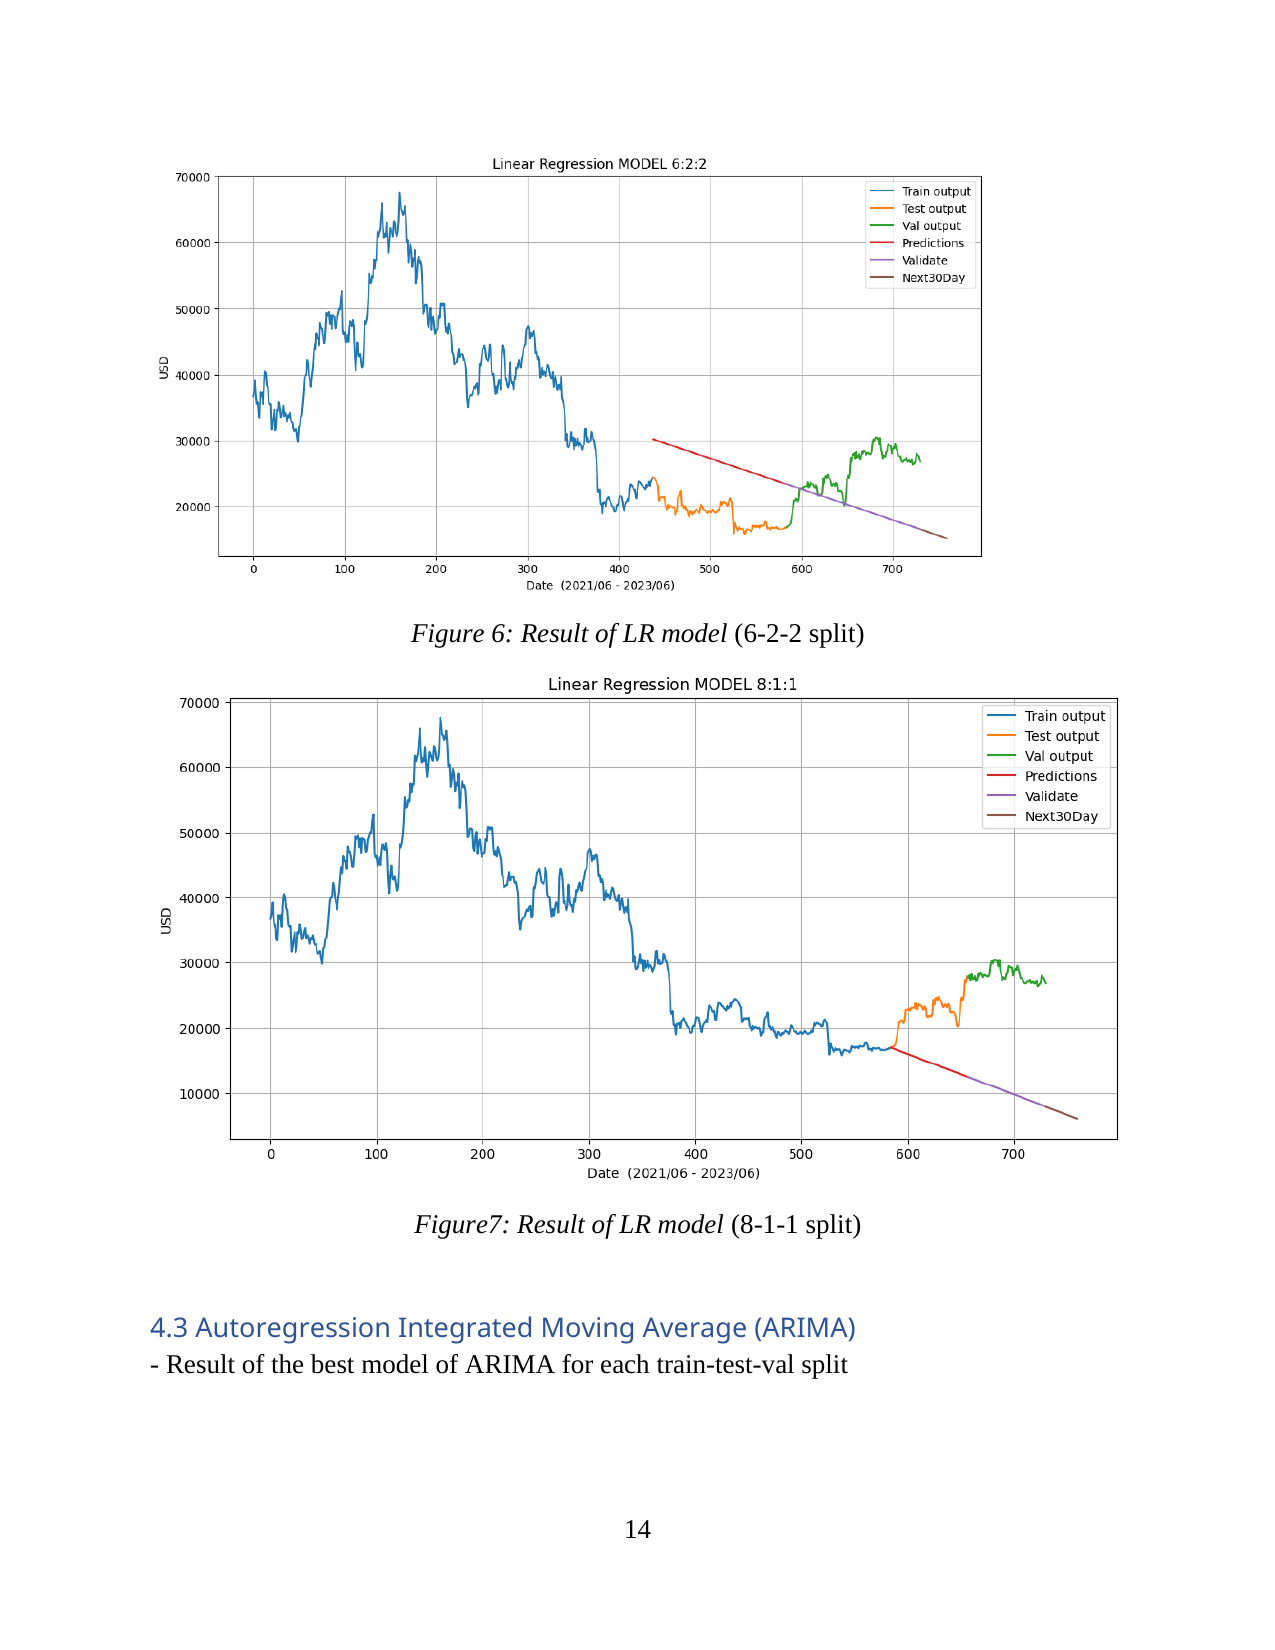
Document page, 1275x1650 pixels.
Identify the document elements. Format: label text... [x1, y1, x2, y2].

subtitle 4.3 Autoregression Integrated Moving Average (ARIMA) [150, 1308, 1125, 1345]
picture [150, 667, 1125, 1189]
text - Result of the best model of ARIMA for each train-test-val split [150, 1348, 1125, 1379]
picture [150, 150, 989, 599]
text Figure 6: Result of LR model (6-2-2 split) [150, 617, 1125, 649]
text Figure7: Result of LR model (8-1-1 split) [150, 1208, 1125, 1239]
